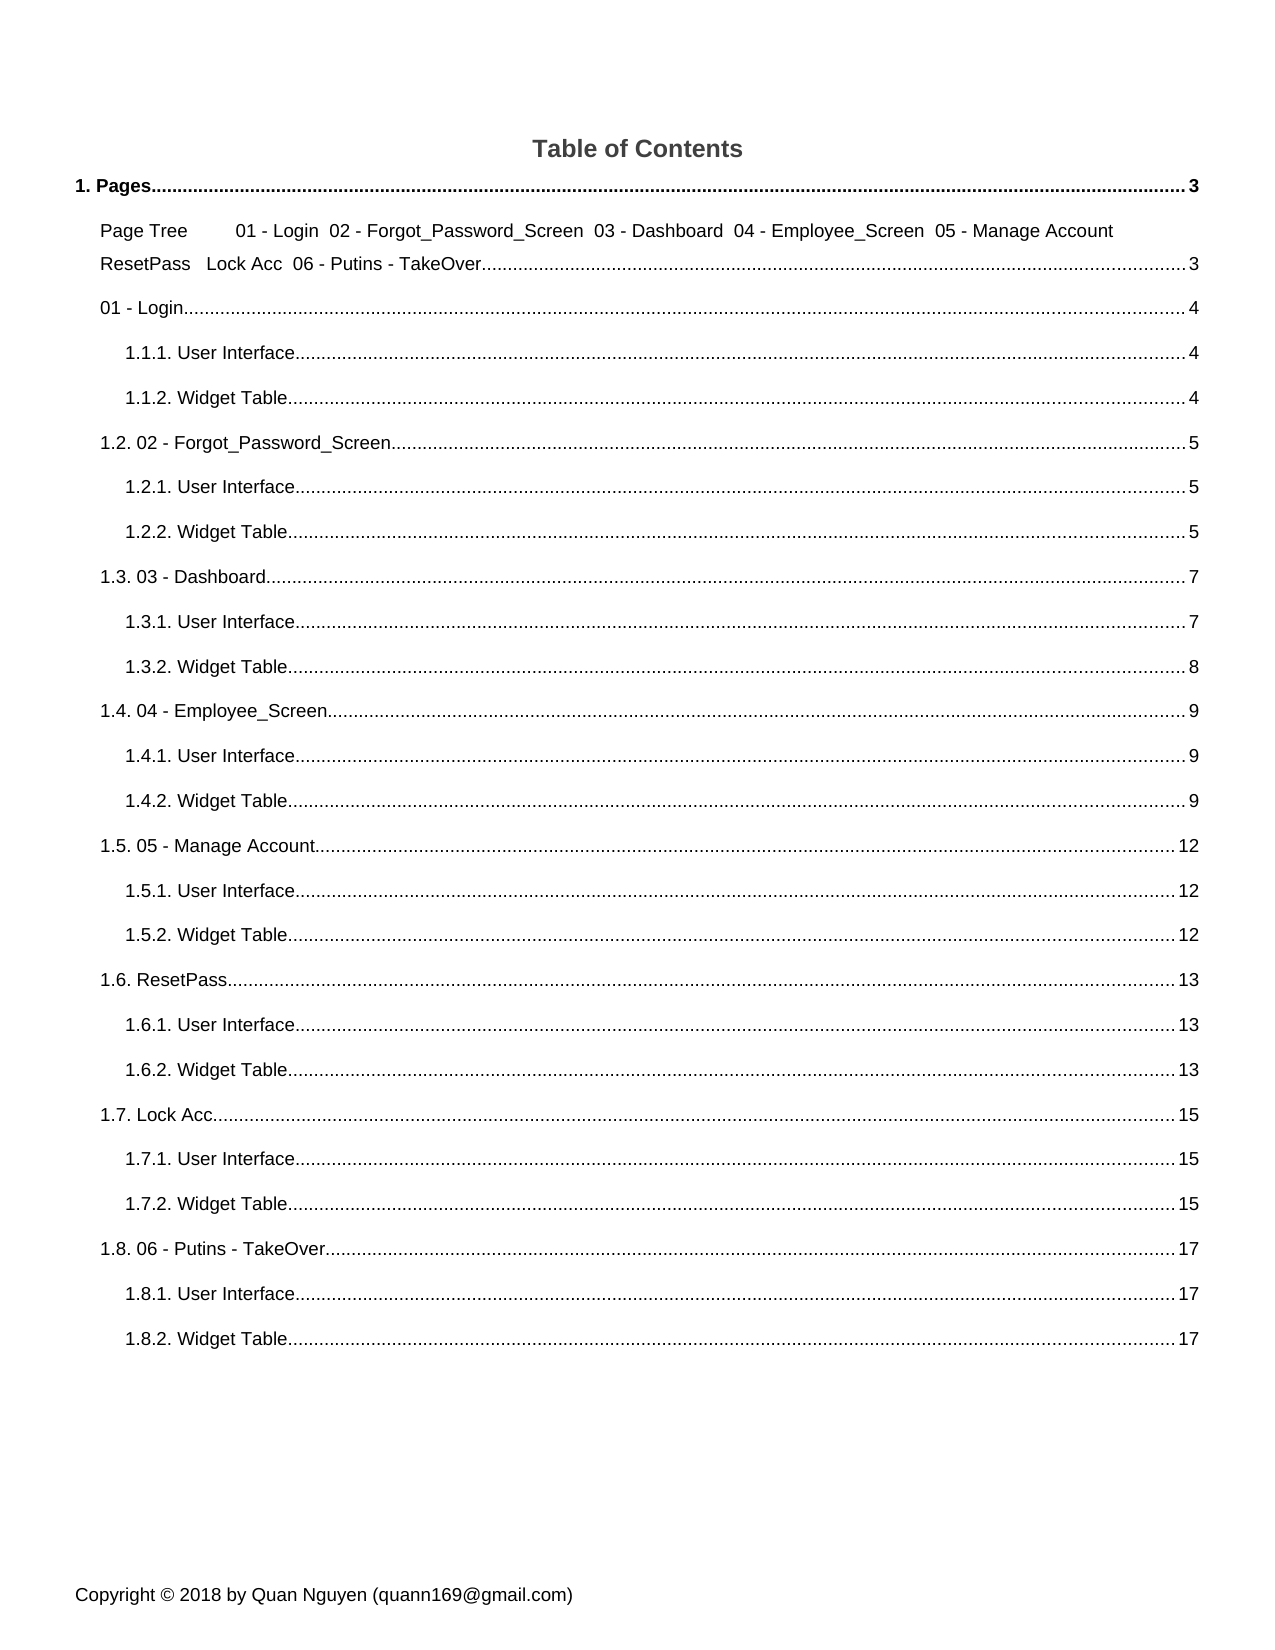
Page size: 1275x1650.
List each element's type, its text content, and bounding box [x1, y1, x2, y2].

text 1.4. 04 - Employee_Screen 9 [100, 700, 1200, 722]
text 1.8.2. Widget Table 17 [125, 1327, 1200, 1349]
text 1.4.2. Widget Table 9 [125, 790, 1200, 811]
text 1.8. 06 - Putins - TakeOver 17 [100, 1238, 1200, 1259]
text 1.2.2. Widget Table 5 [125, 521, 1200, 543]
text 1.4.1. User Interface 9 [125, 745, 1200, 767]
text 1.3. 03 - Dashboard 7 [100, 566, 1200, 587]
text 1.7.2. Widget Table 15 [125, 1193, 1200, 1214]
text 1.6. ResetPass 13 [100, 969, 1200, 991]
text 1.7.1. User Interface 15 [125, 1148, 1200, 1170]
text 1.5. 05 - Manage Account 12 [100, 835, 1200, 856]
text 1.3.1. User Interface 7 [125, 611, 1200, 632]
text 1.2. 02 - Forgot_Password_Screen 5 [100, 432, 1200, 453]
text 1.3.2. Widget Table 8 [125, 656, 1200, 677]
text 1.2.1. User Interface 5 [125, 476, 1200, 498]
subtitle Table of Contents [75, 134, 1200, 163]
text Page Tree 01 - Login 02 - Forgot_Password_Screen 03 - Dashboard 04 - Employee_Screen 05 - Manage Account ResetPass Lock Acc 06 - Putins - TakeOver 3 [100, 220, 1200, 274]
text 01 - Login 4 [100, 297, 1200, 319]
text 1.7. Lock Acc 15 [100, 1103, 1200, 1125]
text 1.8.1. User Interface 17 [125, 1283, 1200, 1304]
text 1.1.1. User Interface 4 [125, 342, 1200, 363]
text 1.1.2. Widget Table 4 [125, 387, 1200, 408]
text 1.5.2. Widget Table 12 [125, 924, 1200, 946]
text 1.5.1. User Interface 12 [125, 879, 1200, 901]
text 1. Pages 3 [75, 175, 1200, 197]
text 1.6.1. User Interface 13 [125, 1014, 1200, 1035]
text 1.6.2. Widget Table 13 [125, 1059, 1200, 1080]
